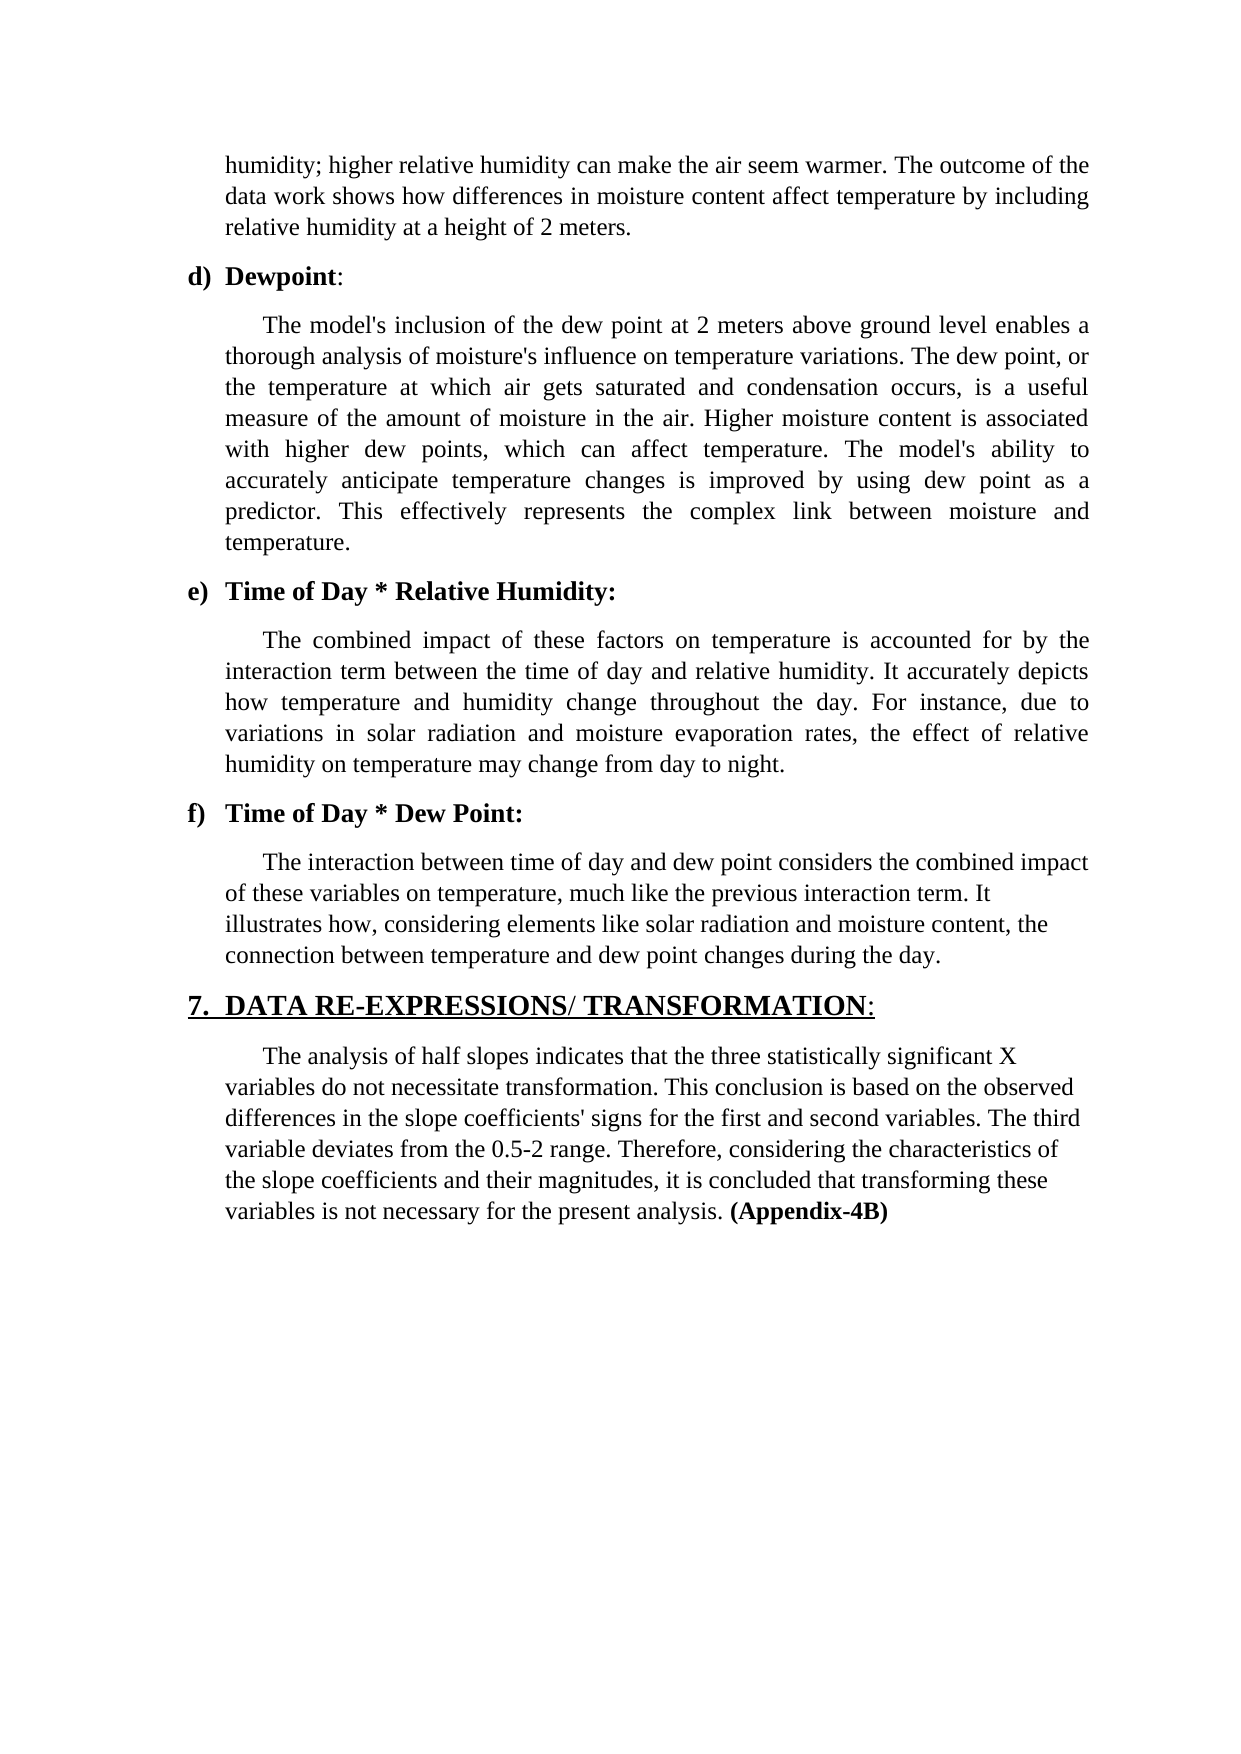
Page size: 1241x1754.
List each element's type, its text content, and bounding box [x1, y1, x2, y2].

list Dewpoint: [187, 260, 1090, 291]
list Time of Day * Relative Humidity: [187, 575, 1090, 606]
text The analysis of half slopes indicates that the three statistically significant X variables do not necessitate transformation. This conclusion is based on the observed differences in the slope coefficients' signs for the first and second variables. The third variable deviates from the 0.5-2 range. Therefore, considering the characteristics of the slope coefficients and their magnitudes, it is concluded that transforming these variables is not necessary for the present analysis. (Appendix-4B) [225, 1041, 1090, 1225]
list DATA RE-EXPRESSIONS/ TRANSFORMATION: [187, 988, 1090, 1022]
text The combined impact of these factors on temperature is accounted for by the interaction term between the time of day and relative humidity. It accurately depicts how temperature and humidity change throughout the day. For instance, due to variations in solar radiation and moisture evaporation rates, the effect of relative humidity on temperature may change from day to night. [225, 625, 1090, 778]
text The interaction between time of day and dew point considers the combined impact of these variables on temperature, much like the previous interaction term. It illustrates how, considering elements like solar radiation and moisture content, the connection between temperature and dew point changes during the day. [225, 847, 1090, 969]
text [225, 150, 1090, 241]
text The model's inclusion of the dew point at 2 meters above ground level enables a thorough analysis of moisture's influence on temperature variations. The dew point, or the temperature at which air gets saturated and condensation occurs, is a useful measure of the amount of moisture in the air. Higher moisture content is associated with higher dew points, which can affect temperature. The model's ability to accurately anticipate temperature changes is improved by using dew point as a predictor. This effectively represents the complex link between moisture and temperature. [225, 310, 1090, 556]
list Time of Day * Dew Point: [187, 797, 1090, 828]
